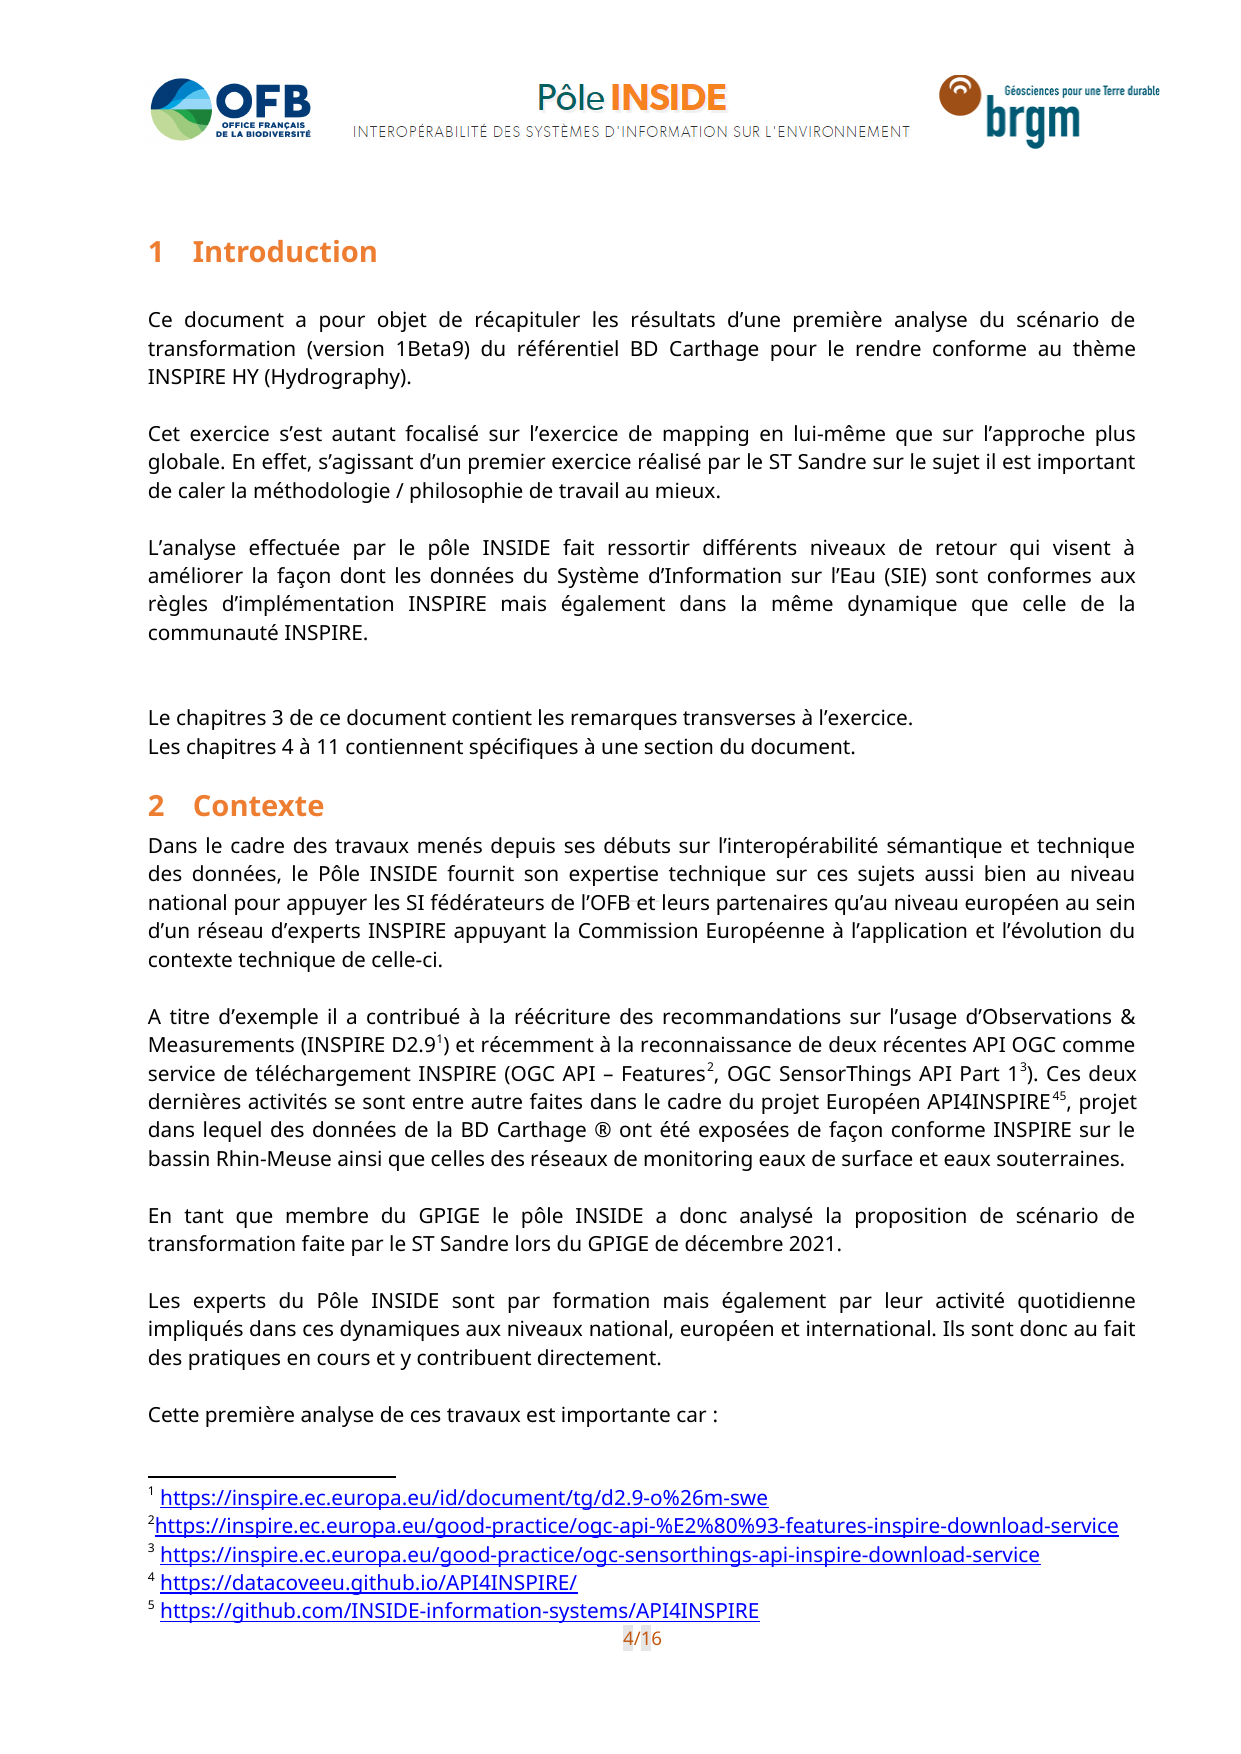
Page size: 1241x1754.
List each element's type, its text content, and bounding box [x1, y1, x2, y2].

picture [341, 75, 916, 149]
text Dans le cadre des travaux menés depuis ses débuts sur l’interopérabilité sémantique et technique des données, le Pôle INSIDE fournit son expertise technique sur ces sujets aussi bien au niveau national pour appuyer les SI fédérateurs de l’OFB et leurs partenaires qu’au niveau européen au sein d’un réseau d’experts INSPIRE appuyant la Commission Européenne à l’application et l’évolution du contexte technique de celle-ci. [148, 831, 1137, 973]
text L’analyse effectuée par le pôle INSIDE fait ressortir différents niveaux de retour qui visent à améliorer la façon dont les données du Système d’Information sur l’Eau (SIE) sont conformes aux règles d’implémentation INSPIRE mais également dans la même dynamique que celle de la communauté INSPIRE. [148, 533, 1137, 646]
subtitle Contexte [148, 785, 1137, 825]
text Cette première analyse de ces travaux est importante car : [148, 1400, 1137, 1428]
text Les experts du Pôle INSIDE sont par formation mais également par leur activité quotidienne impliqués dans ces dynamiques aux niveaux national, européen et international. Ils sont donc au fait des pratiques en cours et y contribuent directement. [148, 1286, 1137, 1371]
subtitle Introduction [148, 231, 1137, 271]
text Les chapitres 4 à 11 contiennent spécifiques à une section du document. [148, 732, 1137, 760]
text Ce document a pour objet de récapituler les résultats d’une première analyse du scénario de transformation (version 1Beta9) du référentiel BD Carthage pour le rendre conforme au thème INSPIRE HY (Hydrography). [148, 305, 1137, 391]
text A titre d’exemple il a contribué à la réécriture des recommandations sur l’usage d’Observations & Measurements (INSPIRE D2.9) et récemment à la reconnaissance de deux récentes API OGC comme service de téléchargement INSPIRE (OGC API – Features, OGC SensorThings API Part 1). Ces deux dernières activités se sont entre autre faites dans le cadre du projet Européen API4INSPIRE, projet dans lequel des données de la BD Carthage ® ont été exposées de façon conforme INSPIRE sur le bassin Rhin-Meuse ainsi que celles des réseaux de monitoring eaux de surface et eaux souterraines. [148, 1002, 1137, 1172]
text Le chapitres 3 de ce document contient les remarques transverses à l’exercice. [148, 703, 1137, 732]
text Cet exercice s’est autant focalisé sur l’exercice de mapping en lui-même que sur l’approche plus globale. En effet, s’agissant d’un premier exercice réalisé par le ST Sandre sur le sujet il est important de caler la méthodologie / philosophie de travail au mieux. [148, 419, 1137, 504]
picture [939, 75, 1160, 149]
text En tant que membre du GPIGE le pôle INSIDE a donc analysé la proposition de scénario de transformation faite par le ST Sandre lors du GPIGE de décembre 2021. [148, 1201, 1137, 1258]
picture [144, 75, 318, 146]
picture [1032, 113, 1038, 130]
